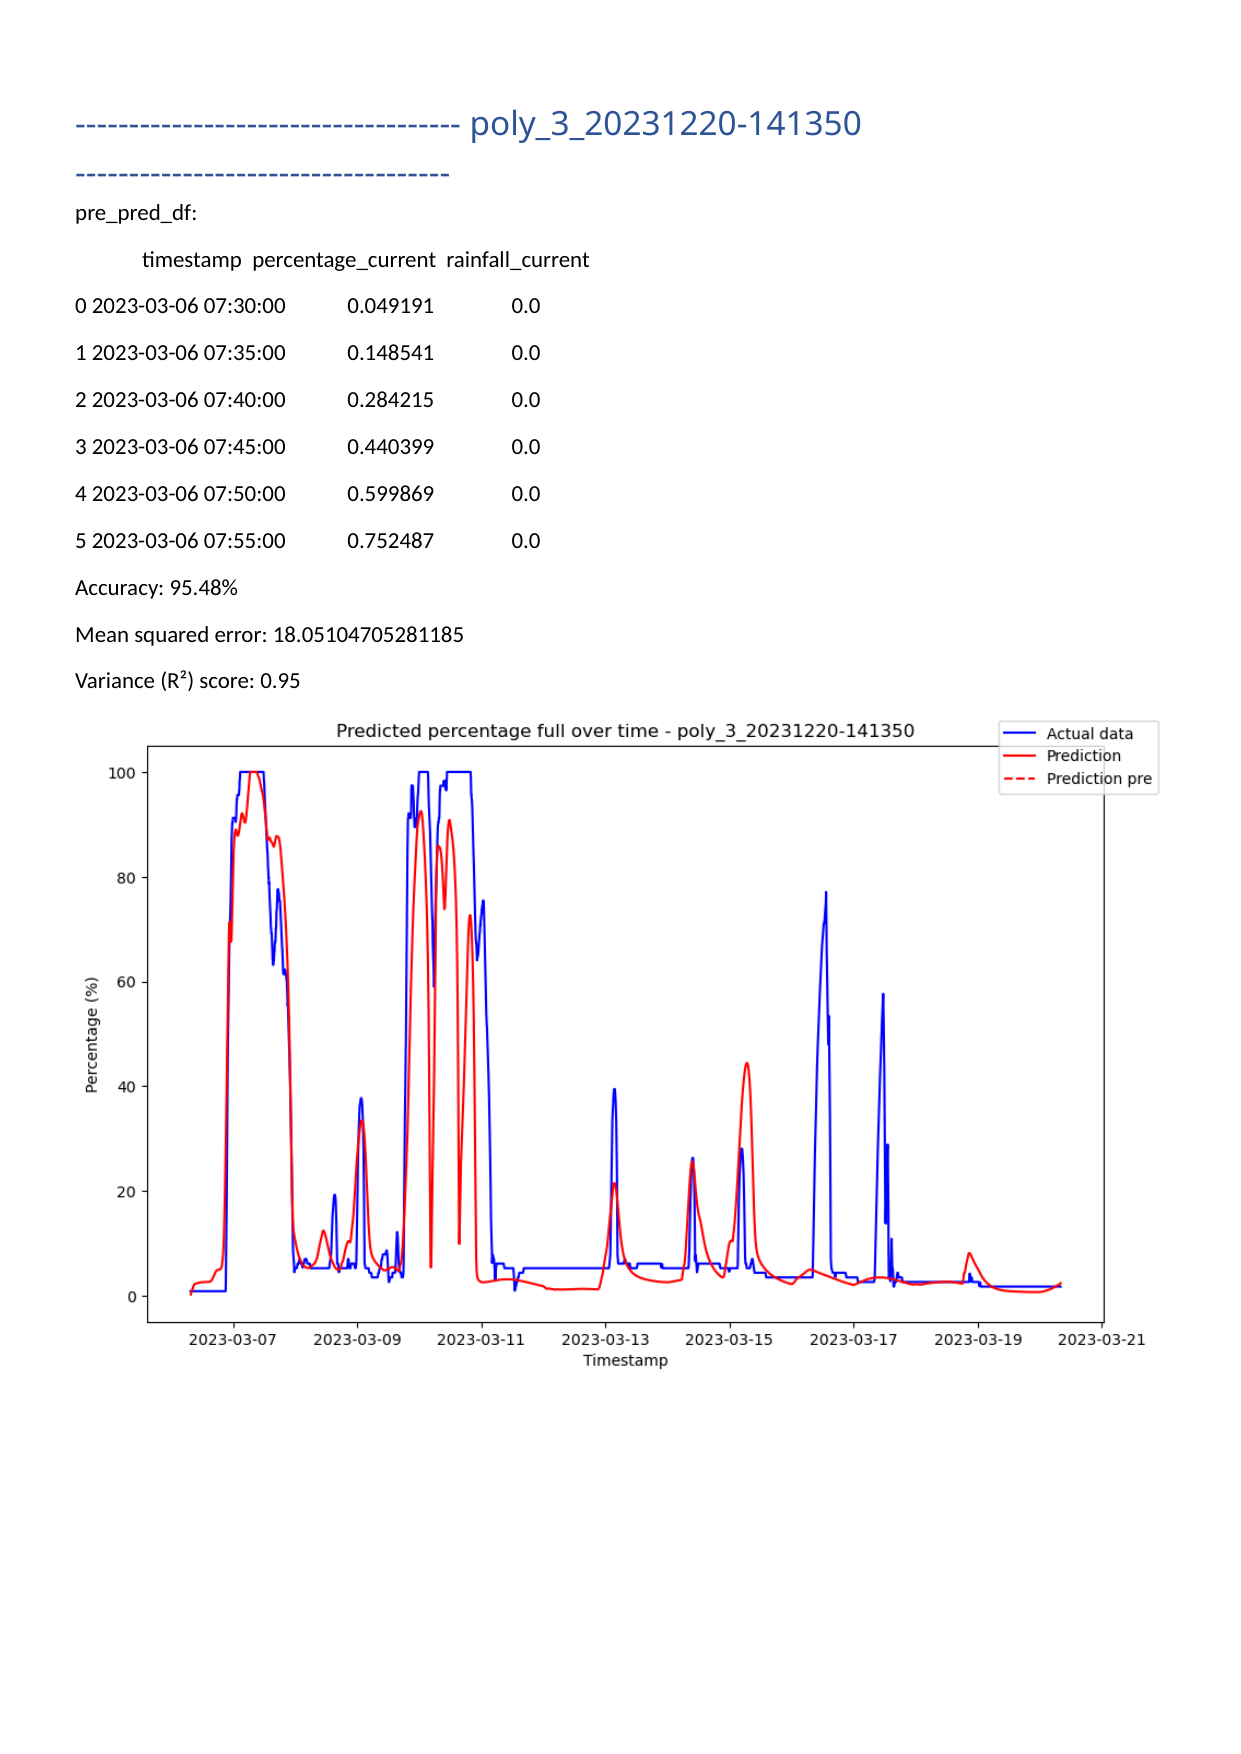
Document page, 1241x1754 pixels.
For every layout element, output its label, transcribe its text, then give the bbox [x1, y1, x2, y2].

text Mean squared error: 18.05104705281185 [75, 620, 1165, 648]
text 5 2023-03-06 07:55:00 0.752487 0.0 [75, 526, 1165, 554]
text 4 2023-03-06 07:50:00 0.599869 0.0 [75, 479, 1165, 507]
text 1 2023-03-06 07:35:00 0.148541 0.0 [75, 338, 1165, 367]
text 3 2023-03-06 07:45:00 0.440399 0.0 [75, 432, 1165, 460]
text Accuracy: 95.48% [75, 573, 1165, 601]
text timestamp percentage_current rainfall_current [75, 245, 1165, 273]
text Variance (R²) score: 0.95 [75, 667, 1165, 695]
picture [75, 713, 1166, 1380]
subtitle ------------------------------------ poly_3_20231220-141350 ----------------------------------- [75, 100, 1165, 194]
text 2 2023-03-06 07:40:00 0.284215 0.0 [75, 385, 1165, 413]
text pre_pred_df: [75, 198, 1165, 226]
text 0 2023-03-06 07:30:00 0.049191 0.0 [75, 292, 1165, 320]
